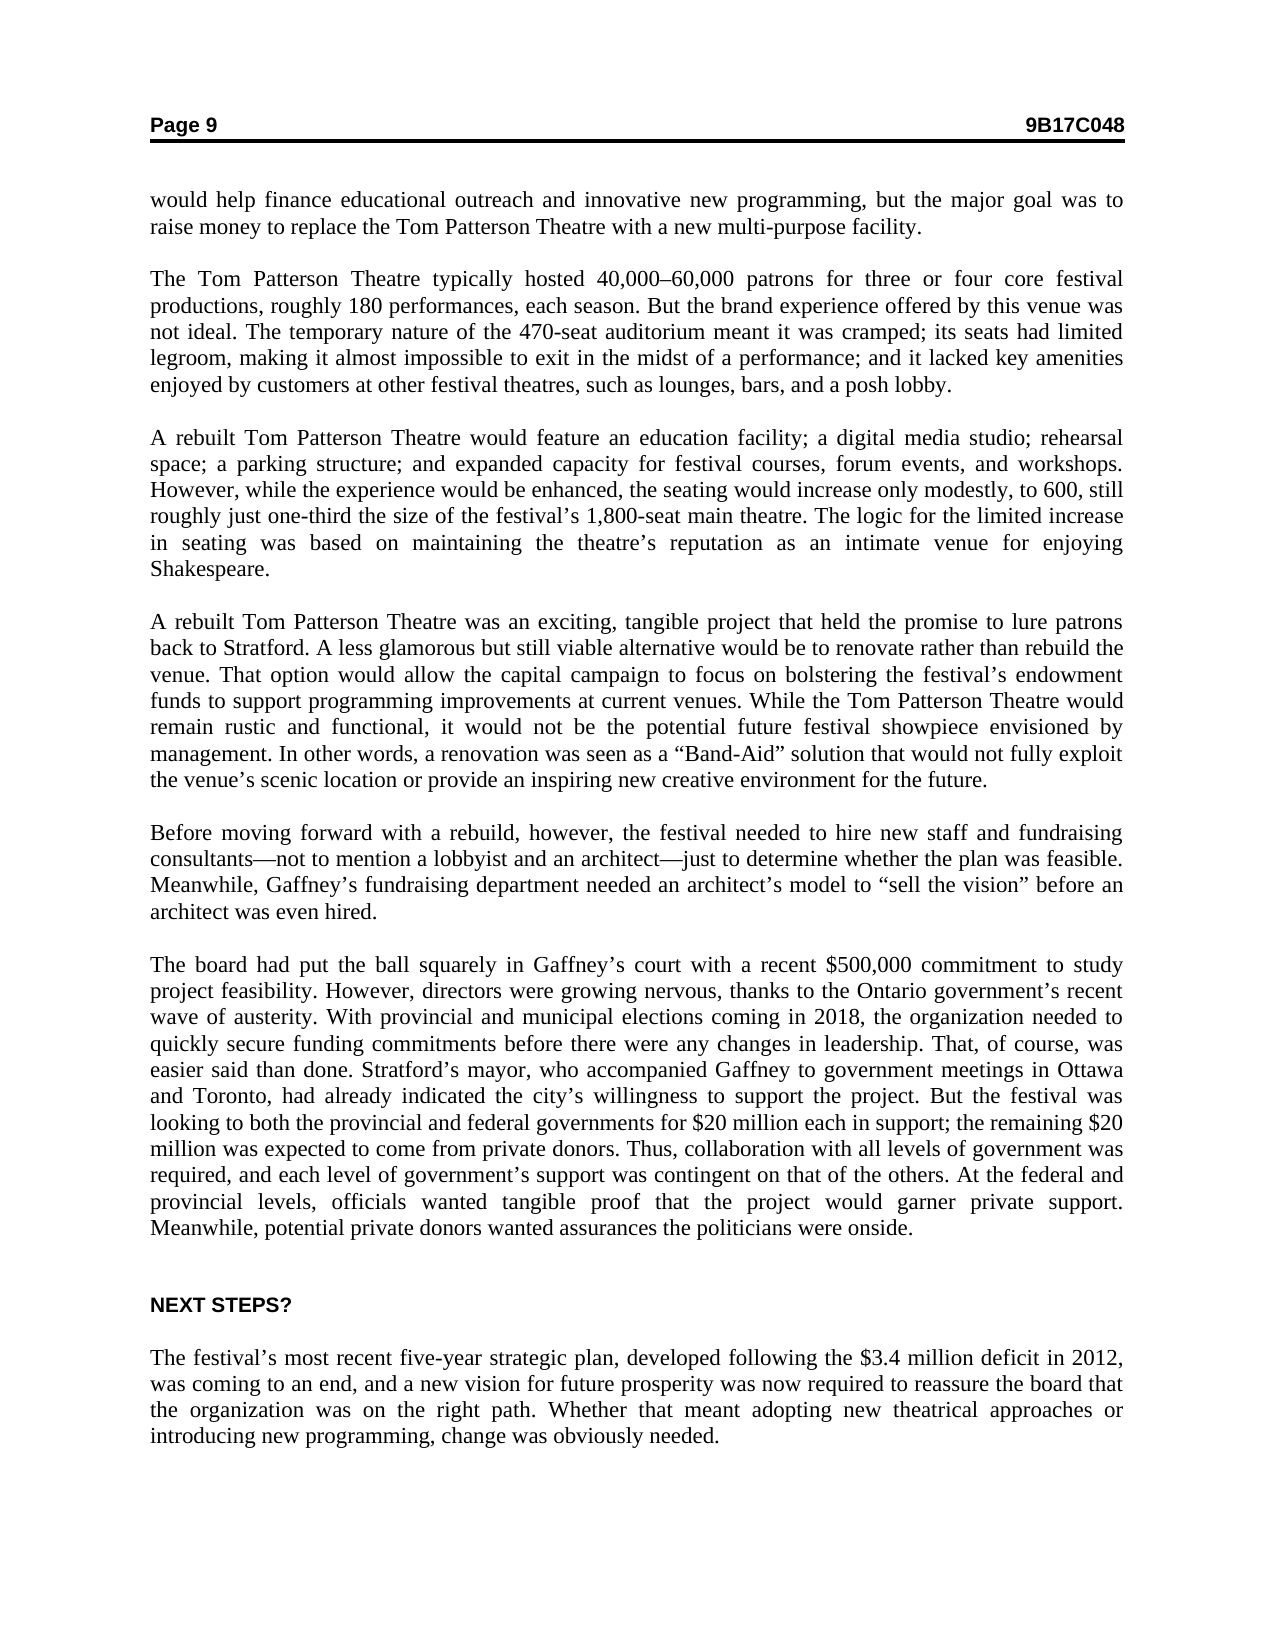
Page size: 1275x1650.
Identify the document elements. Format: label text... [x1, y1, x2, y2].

text A rebuilt Tom Patterson Theatre would feature an education facility; a digital media studio; rehearsal space; a parking structure; and expanded capacity for festival courses, forum events, and workshops. However, while the experience would be enhanced, the seating would increase only modestly, to 600, still roughly just one-third the size of the festival’s 1,800-seat main theatre. The logic for the limited increase in seating was based on maintaining the theatre’s reputation as an intimate venue for enjoying Shakespeare. [150, 423, 1125, 582]
text The festival’s most recent five-year strategic plan, developed following the $3.4 million deficit in 2012, was coming to an end, and a new vision for future prosperity was now required to reassure the board that the organization was on the right path. Whether that meant adopting new theatrical approaches or introducing new programming, change was obviously needed. [150, 1343, 1125, 1449]
text A rebuilt Tom Patterson Theatre was an exciting, tangible project that held the promise to lure patrons back to Stratford. A less glamorous but still viable alternative would be to renovate rather than rebuild the venue. That option would allow the capital campaign to focus on bolstering the festival’s endowment funds to support programming improvements at current venues. While the Tom Patterson Theatre would remain rustic and functional, it would not be the potential future festival showpiece envisioned by management. In other words, a renovation was seen as a “Band-Aid” solution that would not fully exploit the venue’s scenic location or provide an inspiring new creative environment for the future. [150, 608, 1125, 792]
text Before moving forward with a rebuild, however, the festival needed to hire new staff and fundraising consultants—not to mention a lobbyist and an architect—just to determine whether the plan was feasible. Meanwhile, Gaffney’s fundraising department needed an architect’s model to “sell the vision” before an architect was even hired. [150, 819, 1125, 924]
text The Tom Patterson Theatre typically hosted 40,000–60,000 patrons for three or four core festival productions, roughly 180 performances, each season. But the brand experience offered by this venue was not ideal. The temporary nature of the 470-seat auditorium meant it was cramped; its seats had limited legroom, making it almost impossible to exit in the midst of a performance; and it lacked key amenities enjoyed by customers at other festival theatres, such as lounges, bars, and a posh lobby. [150, 265, 1125, 397]
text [150, 186, 1125, 239]
text The board had put the ball squarely in Gaffney’s court with a recent $500,000 commitment to study project feasibility. However, directors were growing nervous, thanks to the Ontario government’s recent wave of austerity. With provincial and municipal elections coming in 2018, the organization needed to quickly secure funding commitments before there were any changes in leadership. That, of course, was easier said than done. Stratford’s mayor, who accompanied Gaffney to government meetings in Ottawa and Toronto, had already indicated the city’s willingness to support the project. But the festival was looking to both the provincial and federal governments for $20 million each in support; the remaining $20 million was expected to come from private donors. Thus, collaboration with all levels of government was required, and each level of government’s support was contingent on that of the others. At the federal and provincial levels, officials wanted tangible proof that the project would garner private support. Meanwhile, potential private donors wanted assurances the politicians were onside. [150, 951, 1125, 1241]
text NEXT STEPS? [150, 1293, 1125, 1317]
